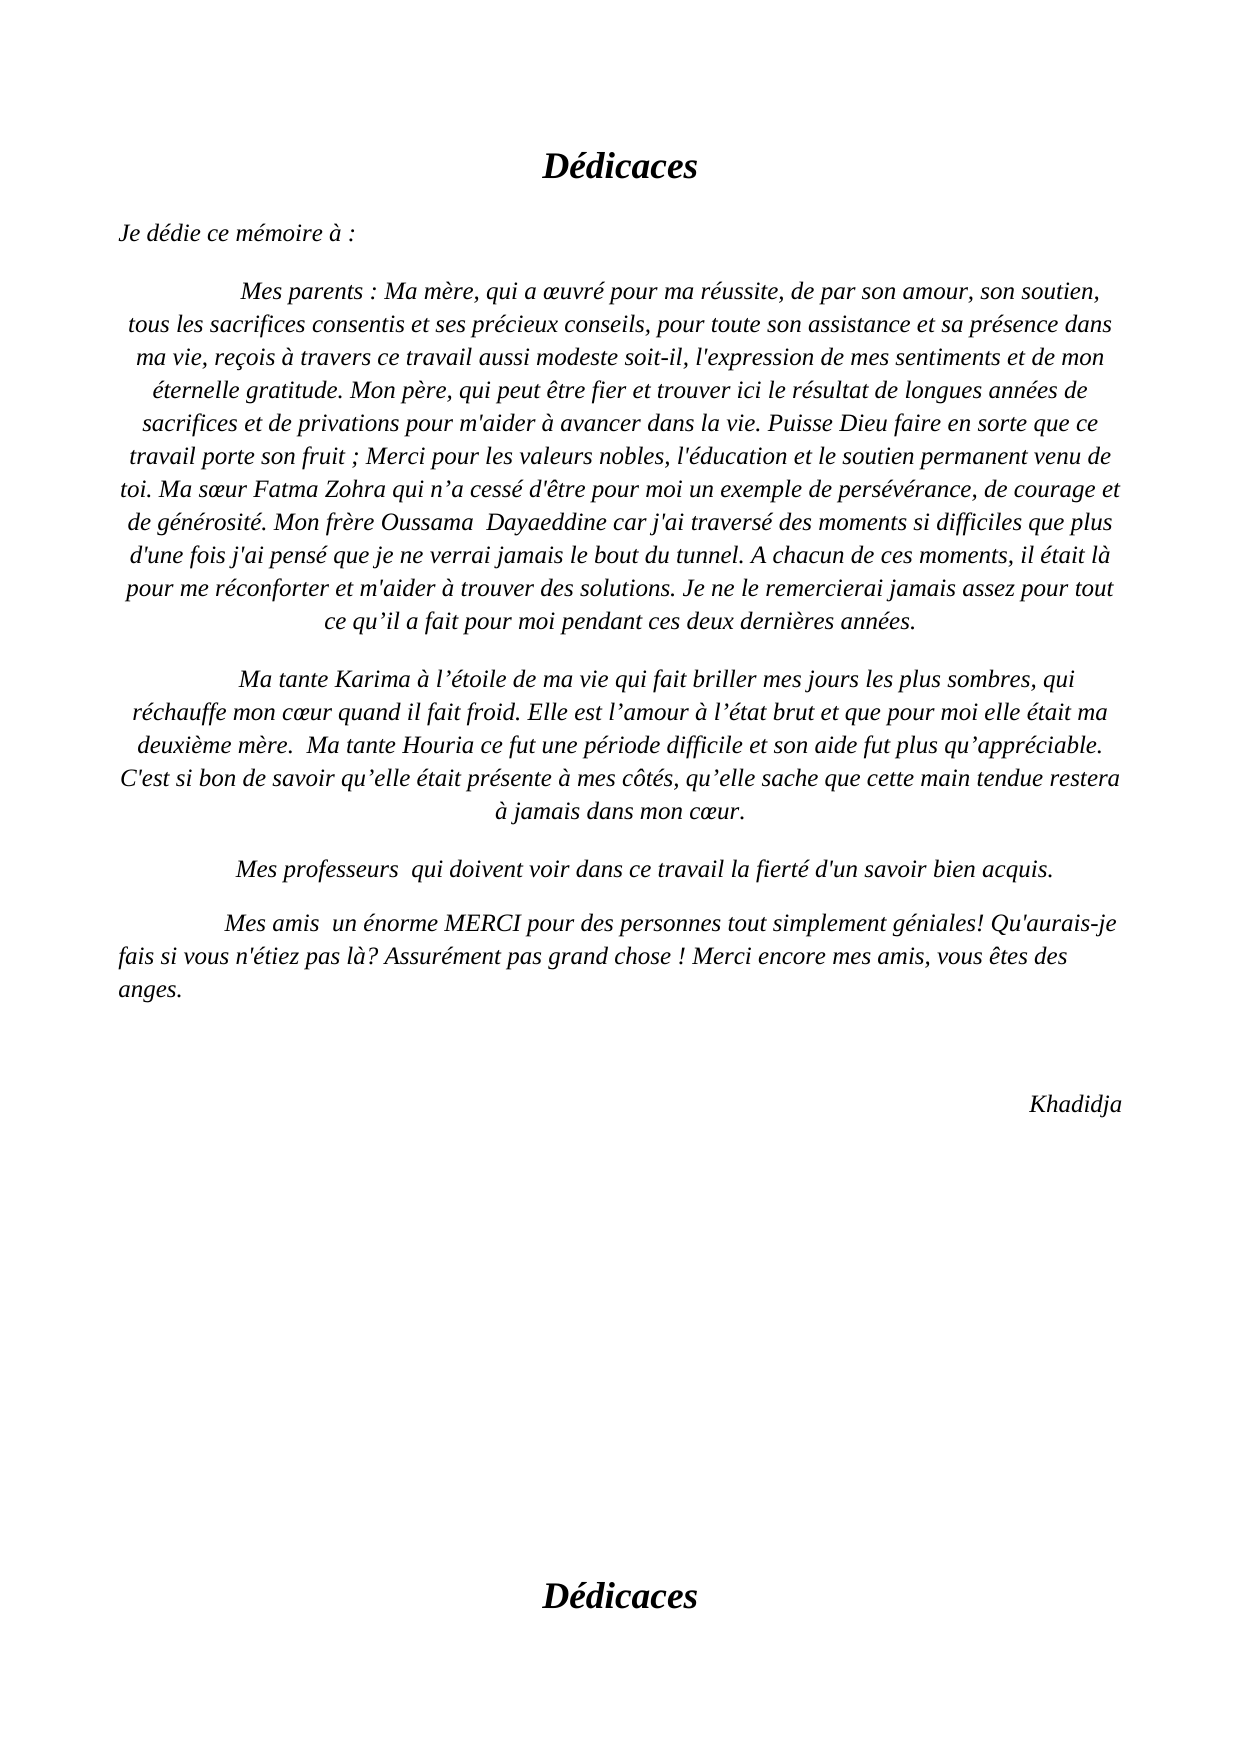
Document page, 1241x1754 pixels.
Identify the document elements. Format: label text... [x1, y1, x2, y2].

text Dédicaces [118, 1574, 1122, 1617]
text Je dédie ce mémoire à : [118, 218, 1122, 246]
text Mes parents : Ma mère, qui a œuvré pour ma réussite, de par son amour, son soutien, tous les sacrifices consentis et ses précieux conseils, pour toute son assistance et sa présence dans ma vie, reçois à travers ce travail aussi modeste soit-il, l'expression de mes sentiments et de mon éternelle gratitude. Mon père, qui peut être fier et trouver ici le résultat de longues années de sacrifices et de privations pour m'aider à avancer dans la vie. Puisse Dieu faire en sorte que ce travail porte son fruit ; Merci pour les valeurs nobles, l'éducation et le soutien permanent venu de toi. Ma sœur Fatma Zohra qui n’a cessé d'être pour moi un exemple de persévérance, de courage et de générosité. Mon frère Oussama Dayaeddine car j'ai traversé des moments si difficiles que plus d'une fois j'ai pensé que je ne verrai jamais le bout du tunnel. A chacun de ces moments, il était là pour me réconforter et m'aider à trouver des solutions. Je ne le remercierai jamais assez pour tout ce qu’il a fait pour moi pendant ces deux dernières années. [118, 276, 1122, 635]
text Khadidja [118, 1089, 1122, 1118]
text Ma tante Karima à l’étoile de ma vie qui fait briller mes jours les plus sombres, qui réchauffe mon cœur quand il fait froid. Elle est l’amour à l’état brut et que pour moi elle était ma deuxième mère. Ma tante Houria ce fut une période difficile et son aide fut plus qu’appréciable. C'est si bon de savoir qu’elle était présente à mes côtés, qu’elle sache que cette main tendue restera à jamais dans mon cœur. [118, 664, 1122, 825]
text Dédicaces [118, 143, 1122, 186]
text Mes professeurs qui doivent voir dans ce travail la fierté d'un savoir bien acquis. [118, 854, 1122, 883]
text Mes amis un énorme MERCI pour des personnes tout simplement géniales! Qu'aurais-je fais si vous n'étiez pas là? Assurément pas grand chose ! Merci encore mes amis, vous êtes des anges. [118, 908, 1122, 1003]
